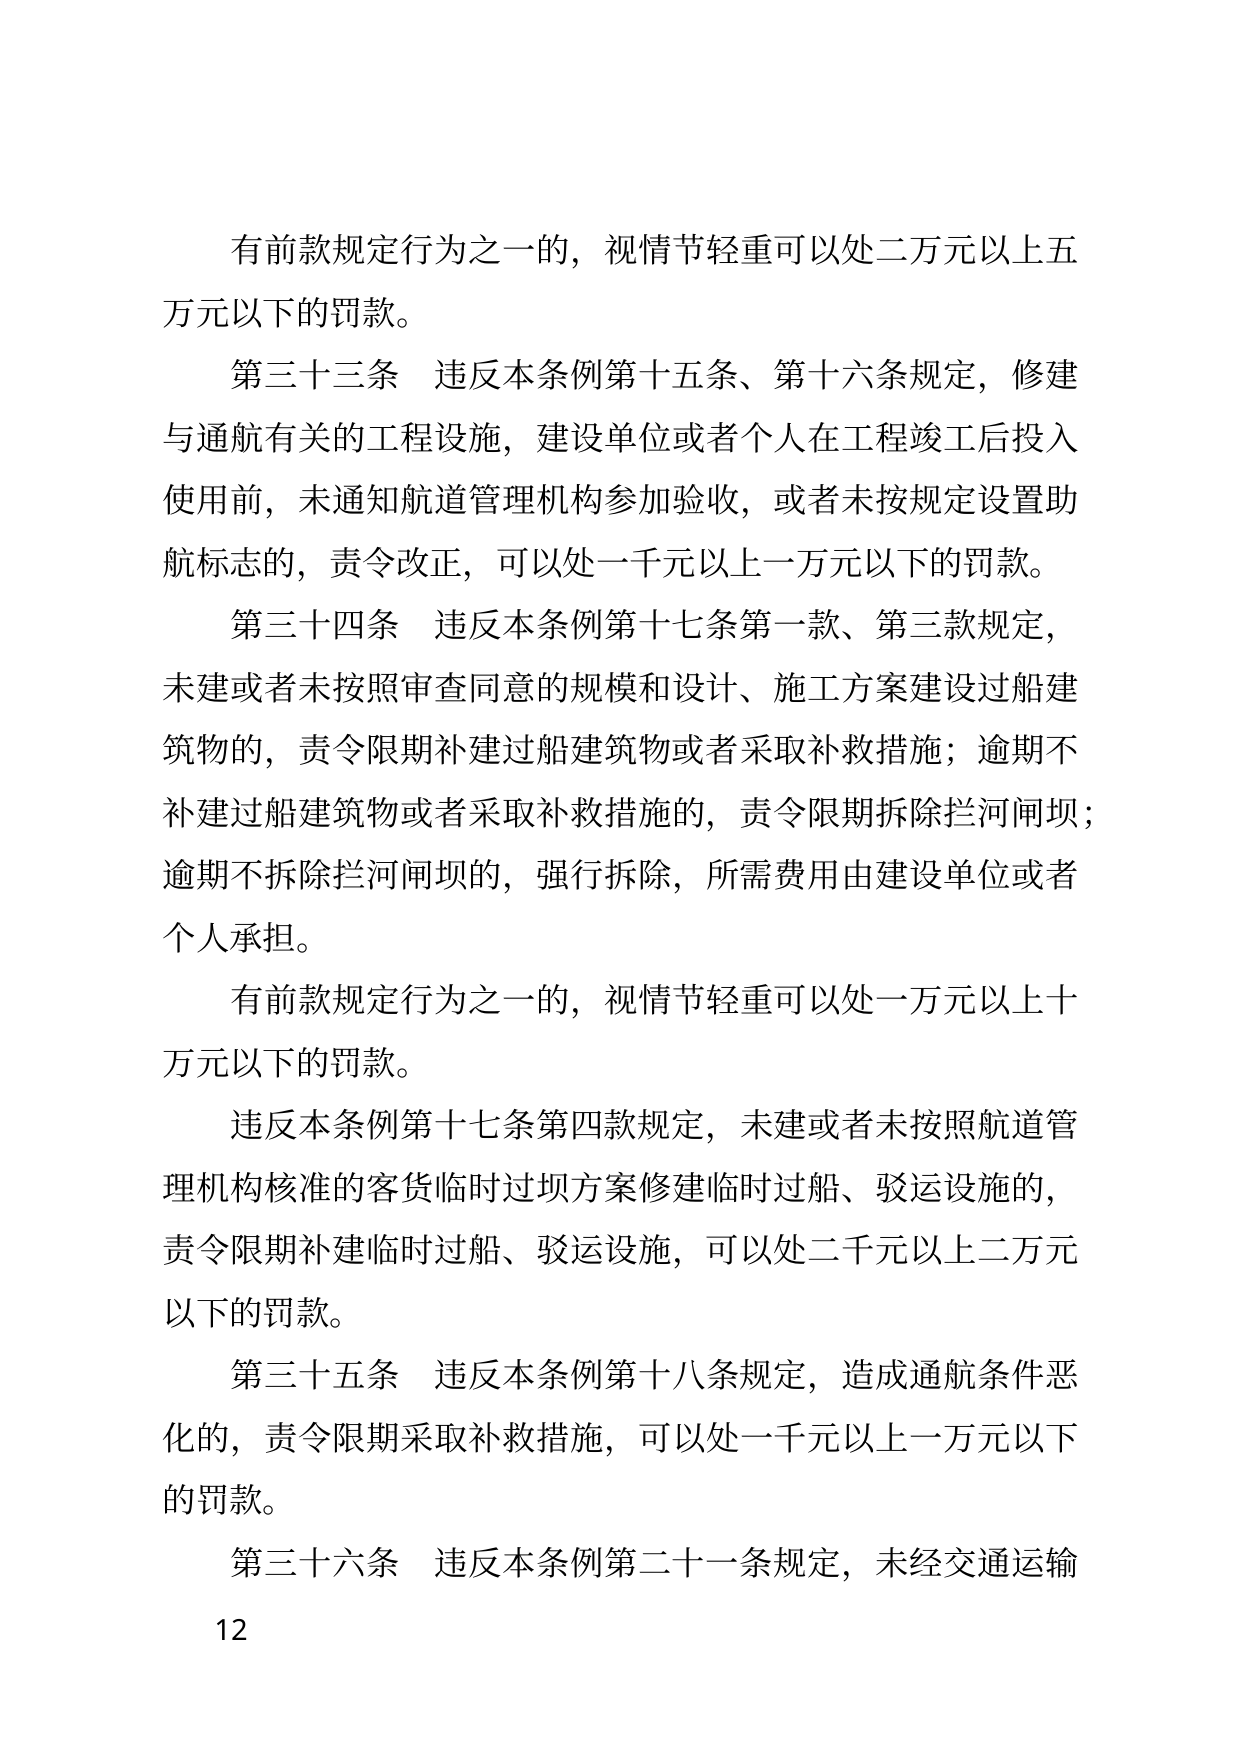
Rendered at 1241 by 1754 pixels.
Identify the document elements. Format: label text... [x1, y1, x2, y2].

text 违反本条例第十七条第四款规定，未建或者未按照航道管理机构核准的客货临时过坝方案修建临时过船、驳运设施的，责令限期补建临时过船、驳运设施，可以处二千元以上二万元以下的罚款。 [162, 1088, 1081, 1338]
text 第三十四条 违反本条例第十七条第一款、第三款规定，未建或者未按照审查同意的规模和设计、施工方案建设过船建筑物的，责令限期补建过船建筑物或者采取补救措施；逾期不补建过船建筑物或者采取补救措施的，责令限期拆除拦河闸坝；逾期不拆除拦河闸坝的，强行拆除，所需费用由建设单位或者个人承担。 [162, 588, 1081, 963]
text 第三十三条 违反本条例第十五条、第十六条规定，修建与通航有关的工程设施，建设单位或者个人在工程竣工后投入使用前，未通知航道管理机构参加验收，或者未按规定设置助航标志的，责令改正，可以处一千元以上一万元以下的罚款。 [162, 338, 1081, 588]
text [162, 1525, 1081, 1588]
text 有前款规定行为之一的，视情节轻重可以处一万元以上十万元以下的罚款。 [162, 963, 1081, 1088]
text 第三十五条 违反本条例第十八条规定，造成通航条件恶化的，责令限期采取补救措施，可以处一千元以上一万元以下的罚款。 [162, 1338, 1081, 1525]
text 有前款规定行为之一的，视情节轻重可以处二万元以上五万元以下的罚款。 [162, 213, 1081, 338]
